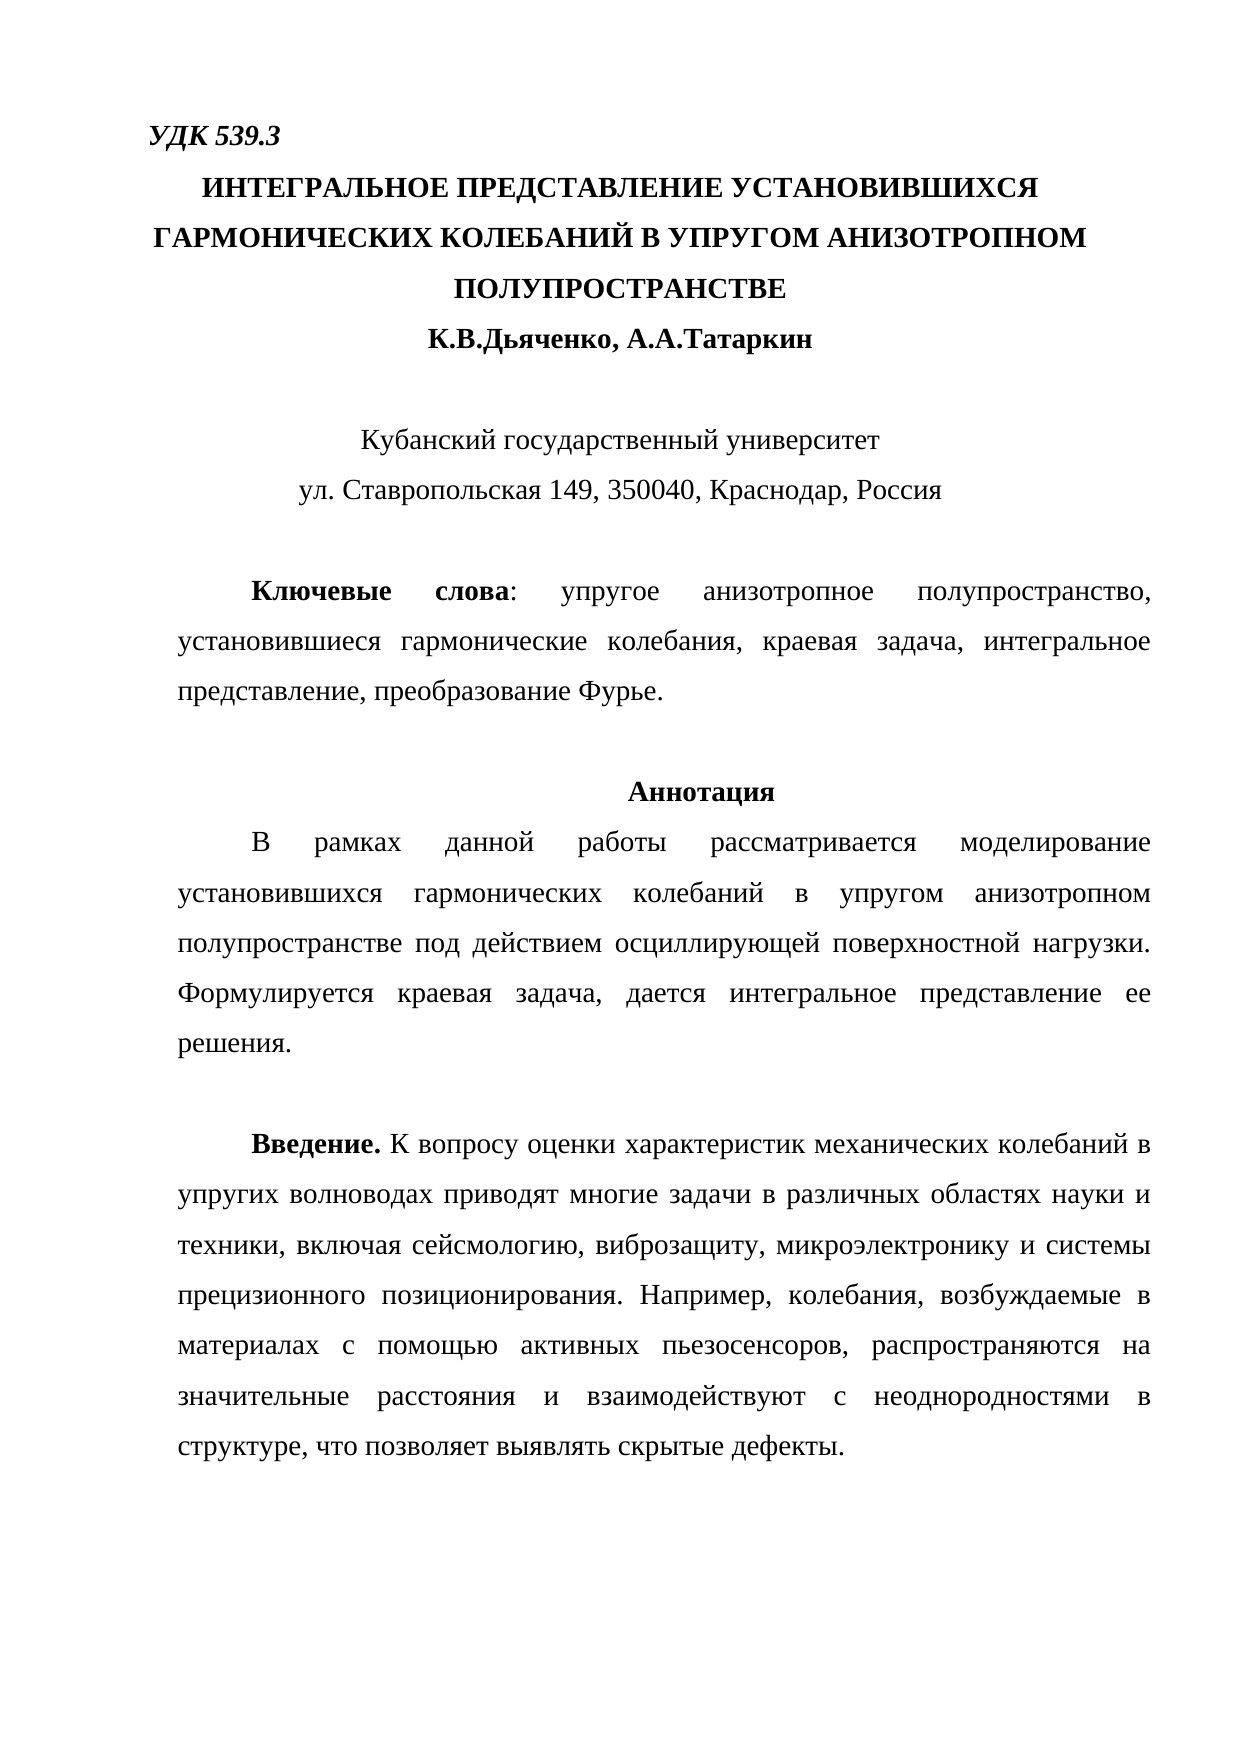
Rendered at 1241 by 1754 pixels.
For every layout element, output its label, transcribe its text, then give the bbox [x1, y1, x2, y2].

text УДК 539.3 [148, 118, 1093, 152]
text Введение. К вопросу оценки характеристик механических колебаний в упругих волноводах приводят многие задачи в различных областях науки и техники, включая сейсмологию, виброзащиту, микроэлектронику и системы прецизионного позиционирования. Например, колебания, возбуждаемые в материалах с помощью активных пьезосенсоров, распространяются на значительные расстояния и взаимодействуют с неоднородностями в структуре, что позволяет выявлять скрытые дефекты. [177, 1126, 1152, 1462]
text Кубанский государственный университет [148, 422, 1093, 455]
text В рамках данной работы рассматривается моделирование установившихся гармонических колебаний в упругом анизотропном полупространстве под действием осциллирующей поверхностной нагрузки. Формулируется краевая задача, дается интегральное представление ее решения. [177, 824, 1152, 1059]
text ИНТЕГРАЛЬНОЕ ПРЕДСТАВЛЕНИЕ УСТАНОВИВШИХСЯ ГАРМОНИЧЕСКИХ КОЛЕБАНИЙ В УПРУГОМ АНИЗОТРОПНОМ ПОЛУПРОСТРАНСТВЕ [148, 170, 1093, 304]
text ул. Ставропольская 149, 350040, Краснодар, Россия [148, 472, 1093, 506]
text Аннотация [177, 774, 1152, 808]
text К.В.Дьяченко, А.А.Татаркин [148, 321, 1093, 355]
text Ключевые слова: упругое анизотропное полупространство, установившиеся гармонические колебания, краевая задача, интегральное представление, преобразование Фурье. [177, 573, 1152, 707]
